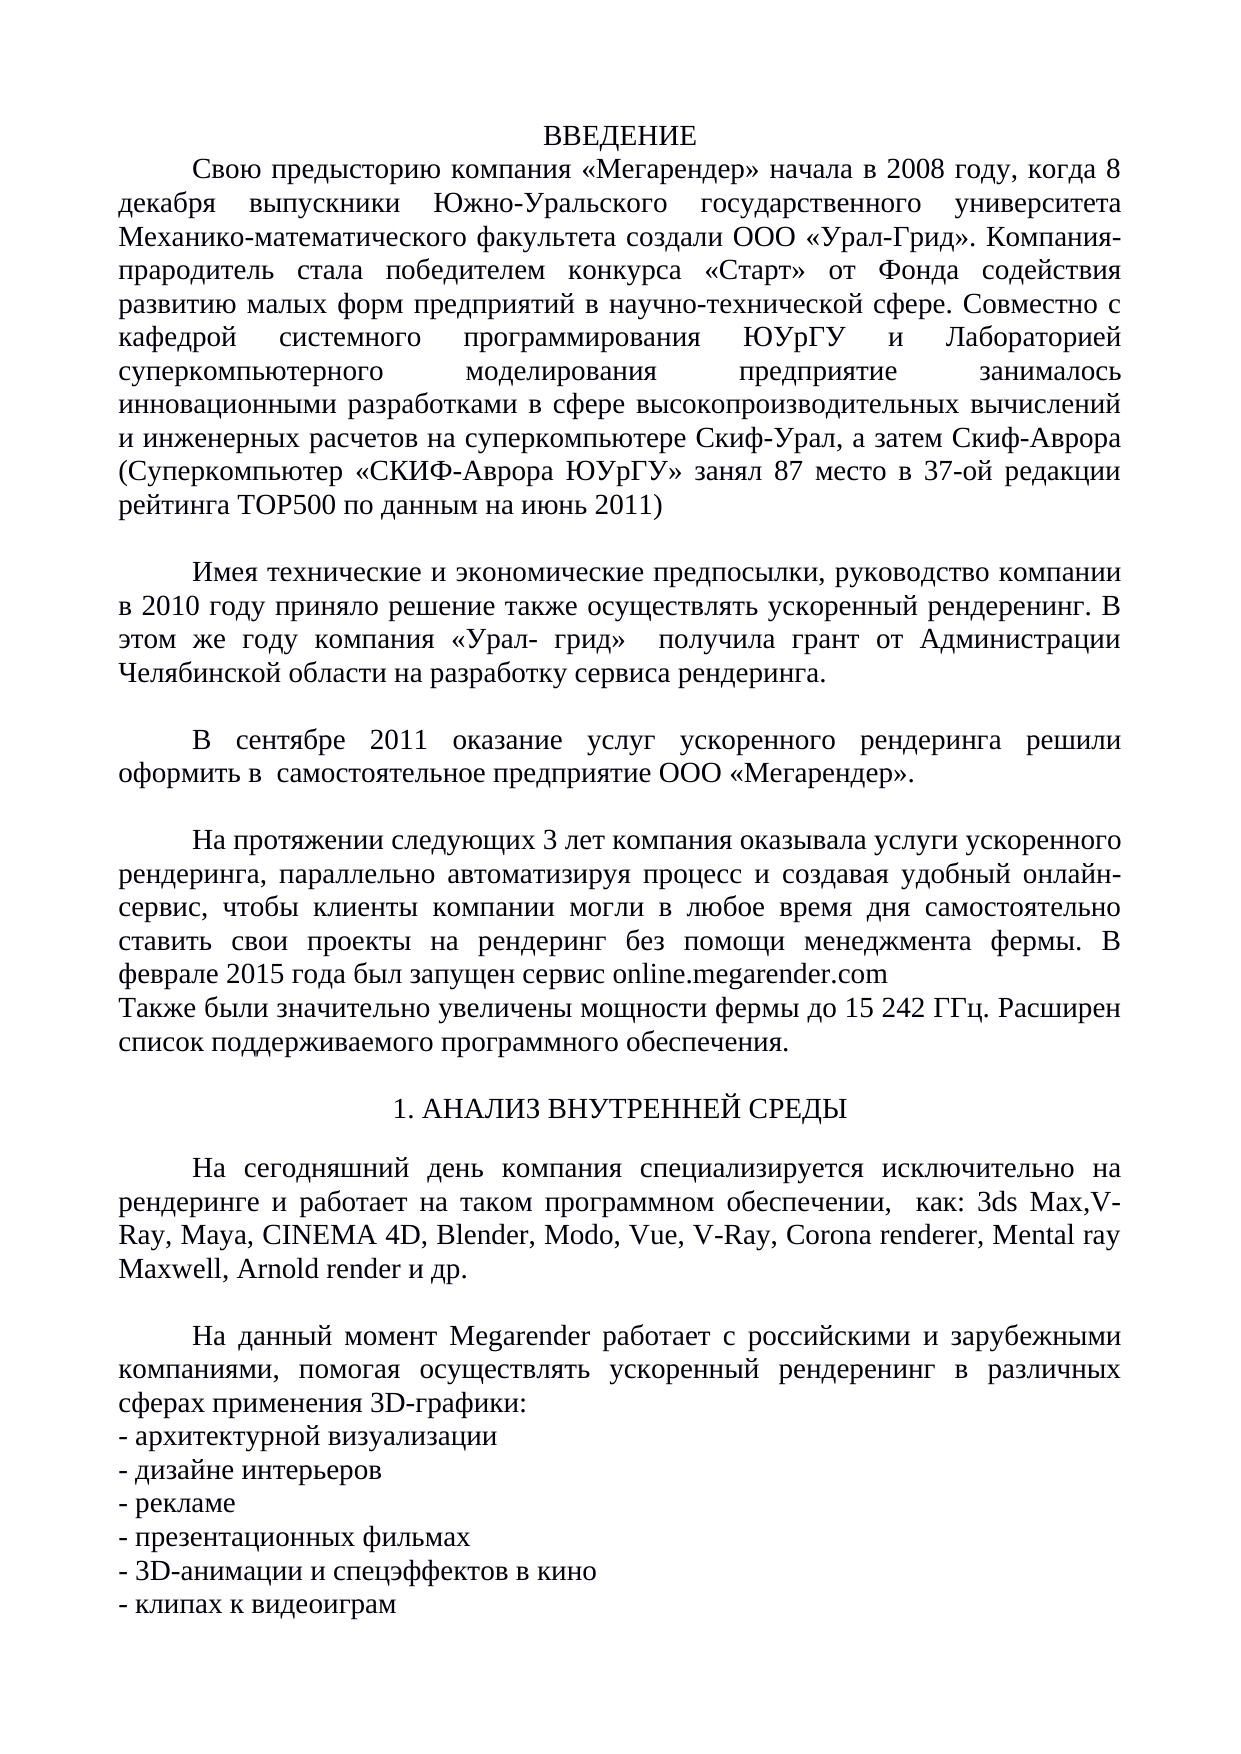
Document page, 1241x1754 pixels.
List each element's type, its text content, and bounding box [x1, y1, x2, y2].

text - презентационных фильмах [118, 1519, 1122, 1553]
text - архитектурной визуализации [118, 1418, 1122, 1452]
text 1. АНАЛИЗ ВНУТРЕННЕЙ СРЕДЫ [118, 1091, 1122, 1124]
text - дизайне интерьеров [118, 1452, 1122, 1486]
text Имея технические и экономические предпосылки, руководство компании в 2010 году приняло решение также осуществлять ускоренный рендеренинг. В этом же году компания «Урал- грид» получила грант от Администрации Челябинской области на разработку сервиса рендеринга. [118, 554, 1122, 688]
text На протяжении следующих 3 лет компания оказывала услуги ускоренного рендеринга, параллельно автоматизируя процесс и создавая удобный онлайн-сервис, чтобы клиенты компании могли в любое время дня самостоятельно ставить свои проекты на рендеринг без помощи менеджмента фермы. В феврале 2015 года был запущен сервис online.megarender.com [118, 822, 1122, 990]
text На сегодняшний день компания специализируется исключительно на рендеринге и работает на таком программном обеспечении, как: 3ds Max,V-Ray, Maya, CINEMA 4D, Blender, Modo, Vue, V-Ray, Corona renderer, Mental ray Maxwell, Arnold render и др. [118, 1150, 1122, 1284]
text - рекламе [118, 1486, 1122, 1519]
text Также были значительно увеличены мощности фермы до 15 242 ГГц. Расширен список поддерживаемого программного обеспечения. [118, 990, 1122, 1057]
text В сентябре 2011 оказание услуг ускоренного рендеринга решили оформить в самостоятельное предприятие ООО «Мегарендер». [118, 722, 1122, 789]
text - клипах к видеоиграм [118, 1586, 1122, 1620]
text На данный момент Megarender работает с российскими и зарубежными компаниями, помогая осуществлять ускоренный рендеренинг в различных сферах применения 3D-графики: [118, 1318, 1122, 1418]
text Свою предысторию компания «Мегарендер» начала в 2008 году, когда 8 декабря выпускники Южно-Уральского государственного университета Механико-математического факультета создали ООО «Урал-Грид». Компания-прародитель стала победителем конкурса «Старт» от Фонда содействия развитию малых форм предприятий в научно-технической сфере. Совместно с кафедрой системного программирования ЮУрГУ и Лабораторией суперкомпьютерного моделирования предприятие занималось инновационными разработками в сфере высокопроизводительных вычислений и инженерных расчетов на суперкомпьютере Скиф-Урал, а затем Скиф-Аврора (Суперкомпьютер «СКИФ-Аврора ЮУрГУ» занял 87 место в 37-ой редакции рейтинга TOP500 по данным на июнь 2011) [118, 152, 1122, 521]
text ВВЕДЕНИЕ [118, 118, 1122, 152]
text - 3D-анимации и спецэффектов в кино [118, 1553, 1122, 1586]
